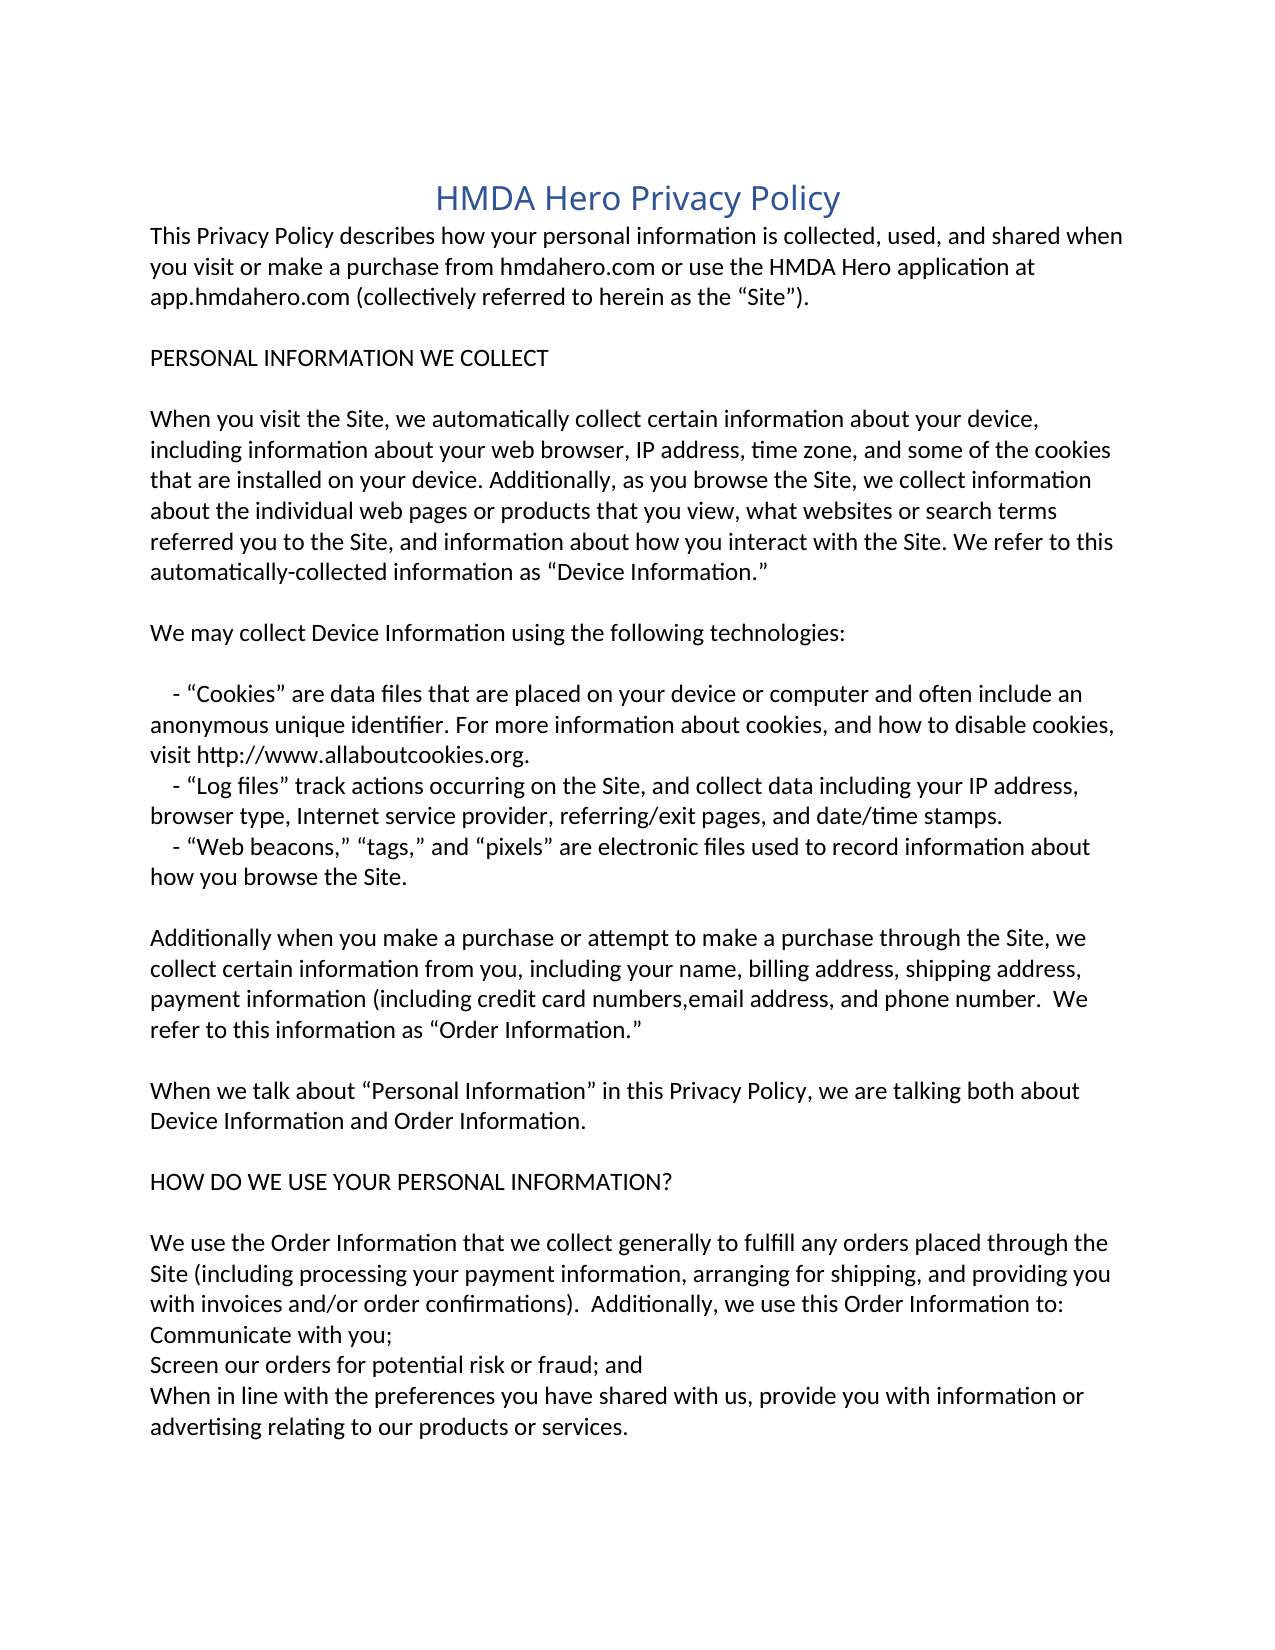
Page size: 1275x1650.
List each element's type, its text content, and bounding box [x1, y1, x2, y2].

text PERSONAL INFORMATION WE COLLECT [150, 342, 1125, 373]
text When in line with the preferences you have shared with us, provide you with information or advertising relating to our products or services. [150, 1380, 1125, 1441]
text Communicate with you; [150, 1319, 1125, 1350]
text This Privacy Policy describes how your personal information is collected, used, and shared when you visit or make a purchase from hmdahero.com or use the HMDA Hero application at app.hmdahero.com (collectively referred to herein as the “Site”). [150, 220, 1125, 312]
text HOW DO WE USE YOUR PERSONAL INFORMATION? [150, 1167, 1125, 1197]
text We use the Order Information that we collect generally to fulfill any orders placed through the Site (including processing your payment information, arranging for shipping, and providing you with invoices and/or order confirmations). Additionally, we use this Order Information to: [150, 1228, 1125, 1319]
text When we talk about “Personal Information” in this Privacy Policy, we are talking both about Device Information and Order Information. [150, 1075, 1125, 1136]
text When you visit the Site, we automatically collect certain information about your device, including information about your web browser, IP address, time zone, and some of the cookies that are installed on your device. Additionally, as you browse the Site, we collect information about the individual web pages or products that you view, what websites or search terms referred you to the Site, and information about how you interact with the Site. We refer to this automatically-collected information as “Device Information.” [150, 403, 1125, 587]
text - “Web beacons,” “tags,” and “pixels” are electronic files used to record information about how you browse the Site. [150, 831, 1125, 892]
text Additionally when you make a purchase or attempt to make a purchase through the Site, we collect certain information from you, including your name, billing address, shipping address, payment information (including credit card numbers,email address, and phone number. We refer to this information as “Order Information.” [150, 922, 1125, 1044]
text - “Cookies” are data files that are placed on your device or computer and often include an anonymous unique identifier. For more information about cookies, and how to disable cookies, visit http://www.allaboutcookies.org. [150, 678, 1125, 770]
text Screen our orders for potential risk or fraud; and [150, 1350, 1125, 1380]
text - “Log files” track actions occurring on the Site, and collect data including your IP address, browser type, Internet service provider, referring/exit pages, and date/time stamps. [150, 770, 1125, 831]
text We may collect Device Information using the following technologies: [150, 617, 1125, 648]
subtitle HMDA Hero Privacy Policy [150, 175, 1125, 220]
